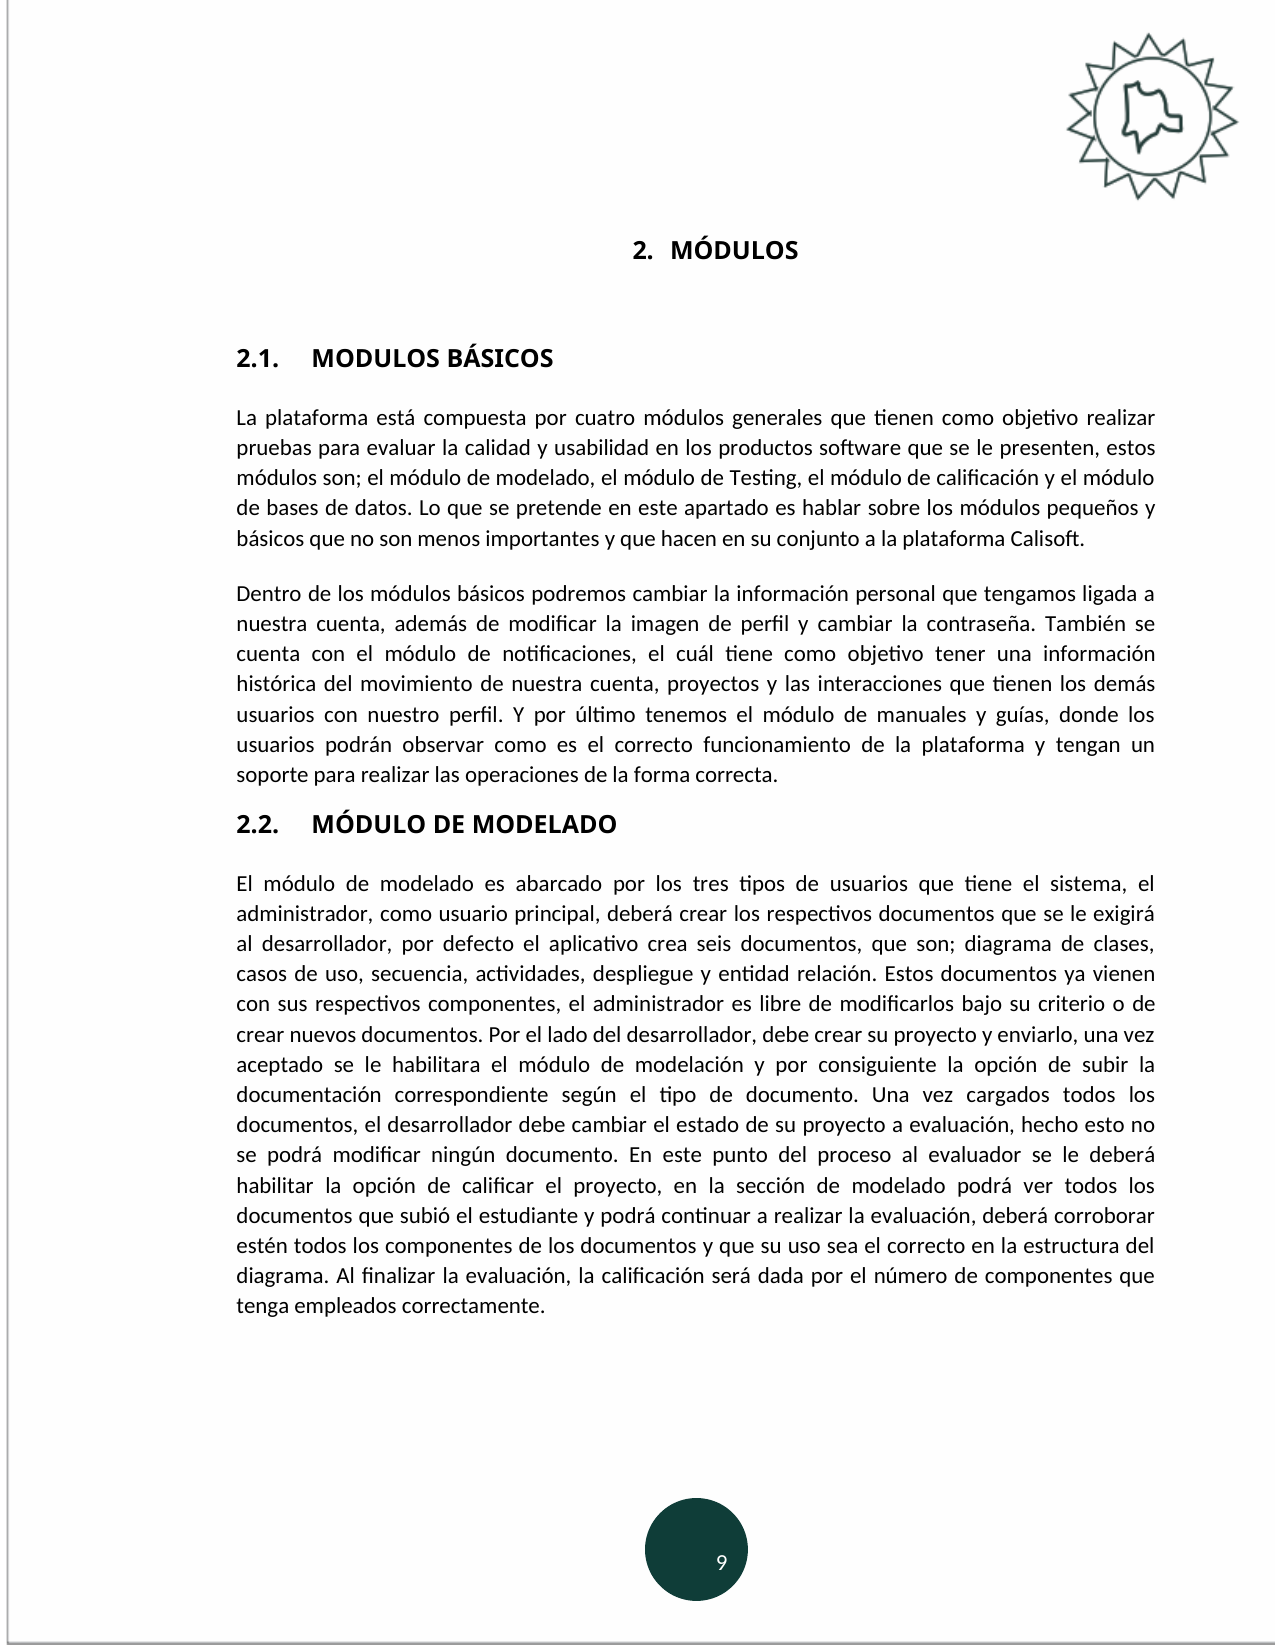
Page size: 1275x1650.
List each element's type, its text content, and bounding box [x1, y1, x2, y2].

picture [6, 0, 1275, 1645]
subtitle MÓDULOS [274, 232, 1157, 266]
text El módulo de modelado es abarcado por los tres tipos de usuarios que tiene el sistema, el administrador, como usuario principal, deberá crear los respectivos documentos que se le exigirá al desarrollador, por defecto el aplicativo crea seis documentos, que son; diagrama de clases, casos de uso, secuencia, actividades, despliegue y entidad relación. Estos documentos ya vienen con sus respectivos componentes, el administrador es libre de modificarlos bajo su criterio o de crear nuevos documentos. Por el lado del desarrollador, debe crear su proyecto y enviarlo, una vez aceptado se le habilitara el módulo de modelación y por consiguiente la opción de subir la documentación correspondiente según el tipo de documento. Una vez cargados todos los documentos, el desarrollador debe cambiar el estado de su proyecto a evaluación, hecho esto no se podrá modificar ningún documento. En este punto del proceso al evaluador se le deberá habilitar la opción de calificar el proyecto, en la sección de modelado podrá ver todos los documentos que subió el estudiante y podrá continuar a realizar la evaluación, deberá corroborar estén todos los componentes de los documentos y que su uso sea el correcto en la estructura del diagrama. Al finalizar la evaluación, la calificación será dada por el número de componentes que tenga empleados correctamente. [236, 869, 1157, 1320]
text Dentro de los módulos básicos podremos cambiar la información personal que tengamos ligada a nuestra cuenta, además de modificar la imagen de perfil y cambiar la contraseña. También se cuenta con el módulo de notificaciones, el cuál tiene como objetivo tener una información histórica del movimiento de nuestra cuenta, proyectos y las interacciones que tienen los demás usuarios con nuestro perfil. Y por último tenemos el módulo de manuales y guías, donde los usuarios podrán observar como es el correcto funcionamiento de la plataforma y tengan un soporte para realizar las operaciones de la forma correcta. [236, 579, 1157, 788]
subtitle MODULOS BÁSICOS [236, 341, 1157, 375]
subtitle MÓDULO DE MODELADO [236, 807, 1157, 841]
text La plataforma está compuesta por cuatro módulos generales que tienen como objetivo realizar pruebas para evaluar la calidad y usabilidad en los productos software que se le presenten, estos módulos son; el módulo de modelado, el módulo de Testing, el módulo de calificación y el módulo de bases de datos. Lo que se pretende en este apartado es hablar sobre los módulos pequeños y básicos que no son menos importantes y que hacen en su conjunto a la plataforma Calisoft. [236, 403, 1157, 552]
